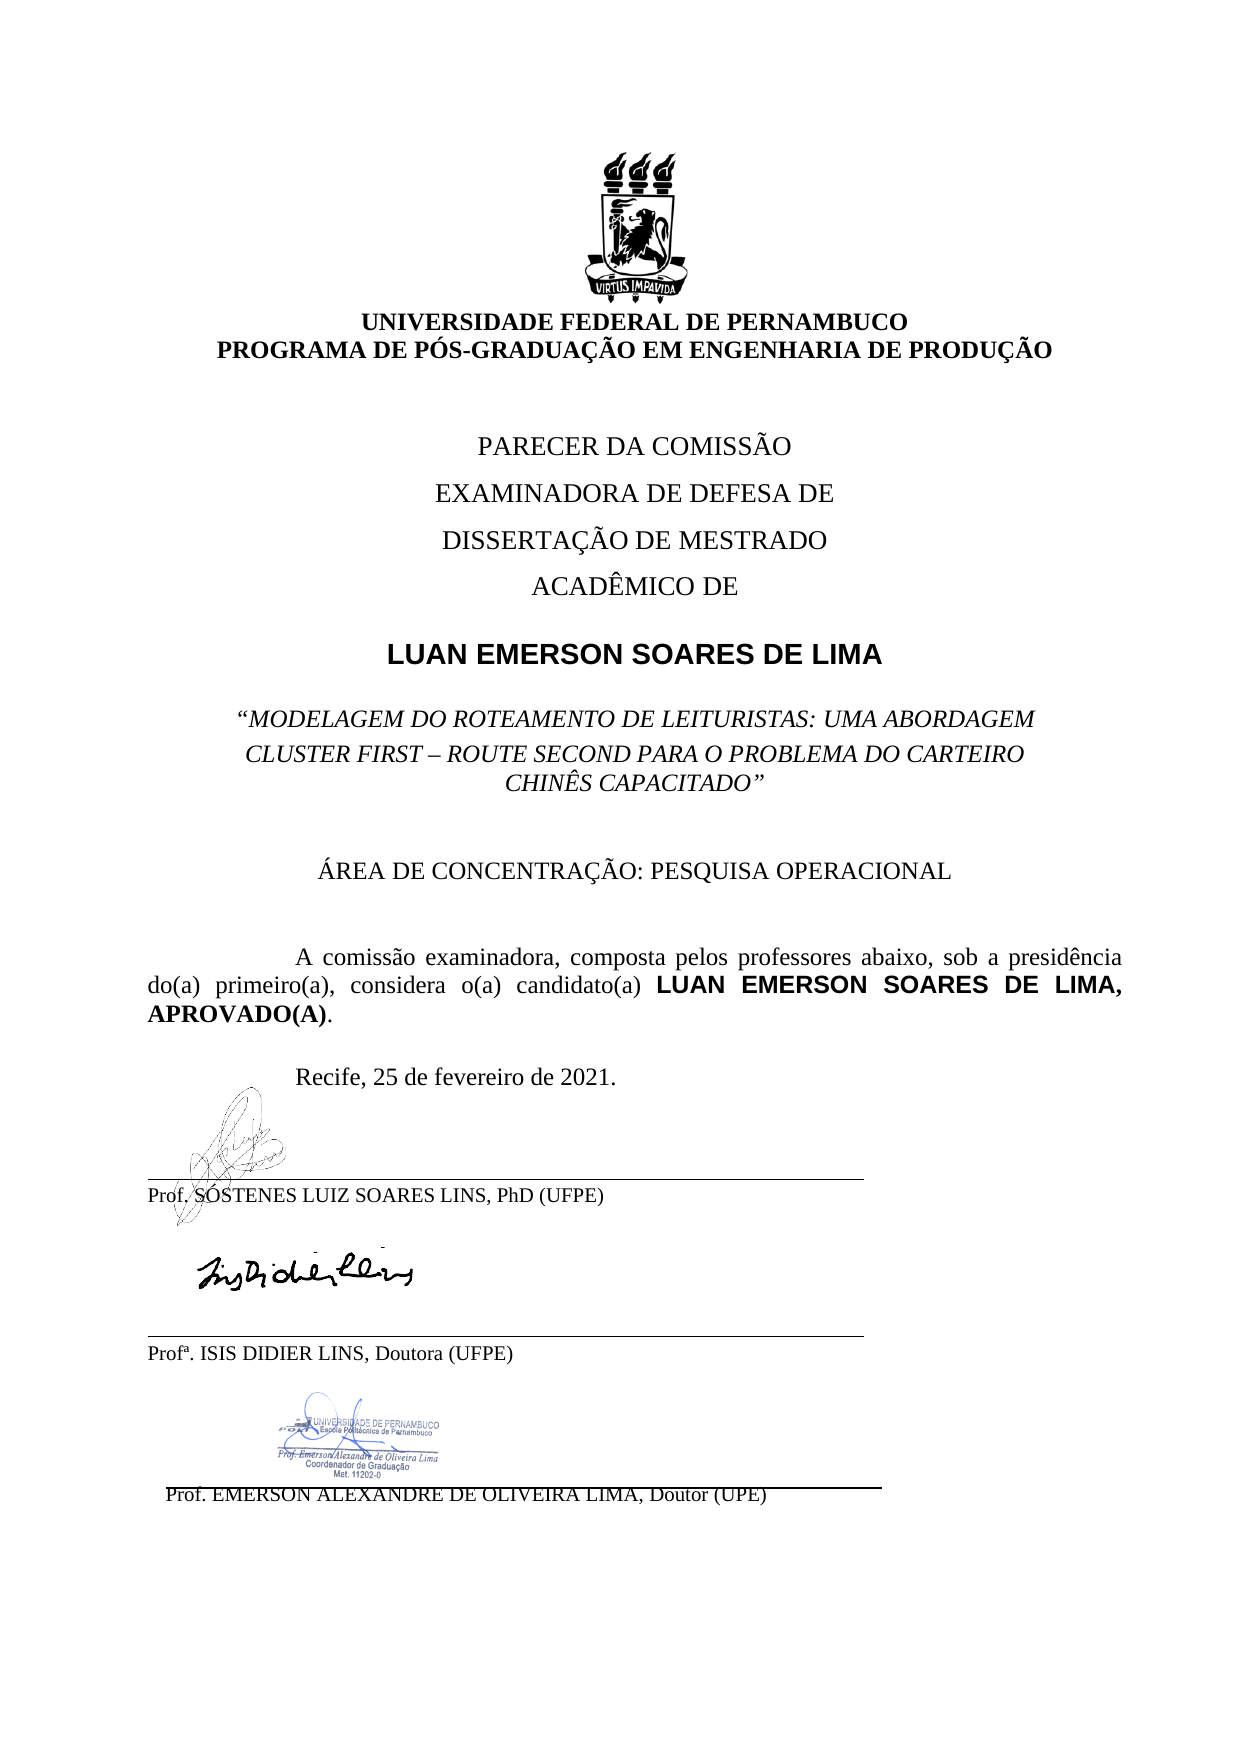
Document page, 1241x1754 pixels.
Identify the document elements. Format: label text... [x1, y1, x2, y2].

text A comissão examinadora, composta pelos professores abaixo, sob a presidência do(a) primeiro(a), considera o(a) candidato(a) LUAN EMERSON SOARES DE LIMA, APROVADO(A). [147, 942, 1123, 1028]
picture [197, 1247, 413, 1291]
subtitle LUAN EMERSON SOARES DE LIMA [372, 637, 897, 671]
picture [585, 152, 688, 304]
text CLUSTER FIRST – ROUTE SECOND PARA O PROBLEMA DO CARTEIRO CHINÊS CAPACITADO” [198, 739, 1072, 797]
text Profª. ISIS DIDIER LINS, Doutora (UFPE) [147, 1335, 1134, 1365]
picture [173, 1087, 286, 1226]
text PARECER DA COMISSÃO EXAMINADORA DE DEFESA DE DISSERTAÇÃO DE MESTRADO ACADÊMICO DE [372, 431, 897, 602]
text “MODELAGEM DO ROTEAMENTO DE LEITURISTAS: UMA ABORDAGEM [233, 704, 1036, 733]
text Prof. SÓSTENES LUIZ SOARES LINS, PhD (UFPE) [286, 1177, 1134, 1207]
text ÁREA DE CONCENTRAÇÃO: PESQUISA OPERACIONAL [233, 856, 1036, 884]
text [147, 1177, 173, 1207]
subtitle UNIVERSIDADE FEDERAL DE PERNAMBUCO PROGRAMA DE PÓS-GRADUAÇÃO EM ENGENHARIA DE PRODUÇÃO [217, 307, 1056, 364]
text Recife, 25 de fevereiro de 2021. [295, 1062, 1134, 1091]
picture [256, 1375, 455, 1505]
